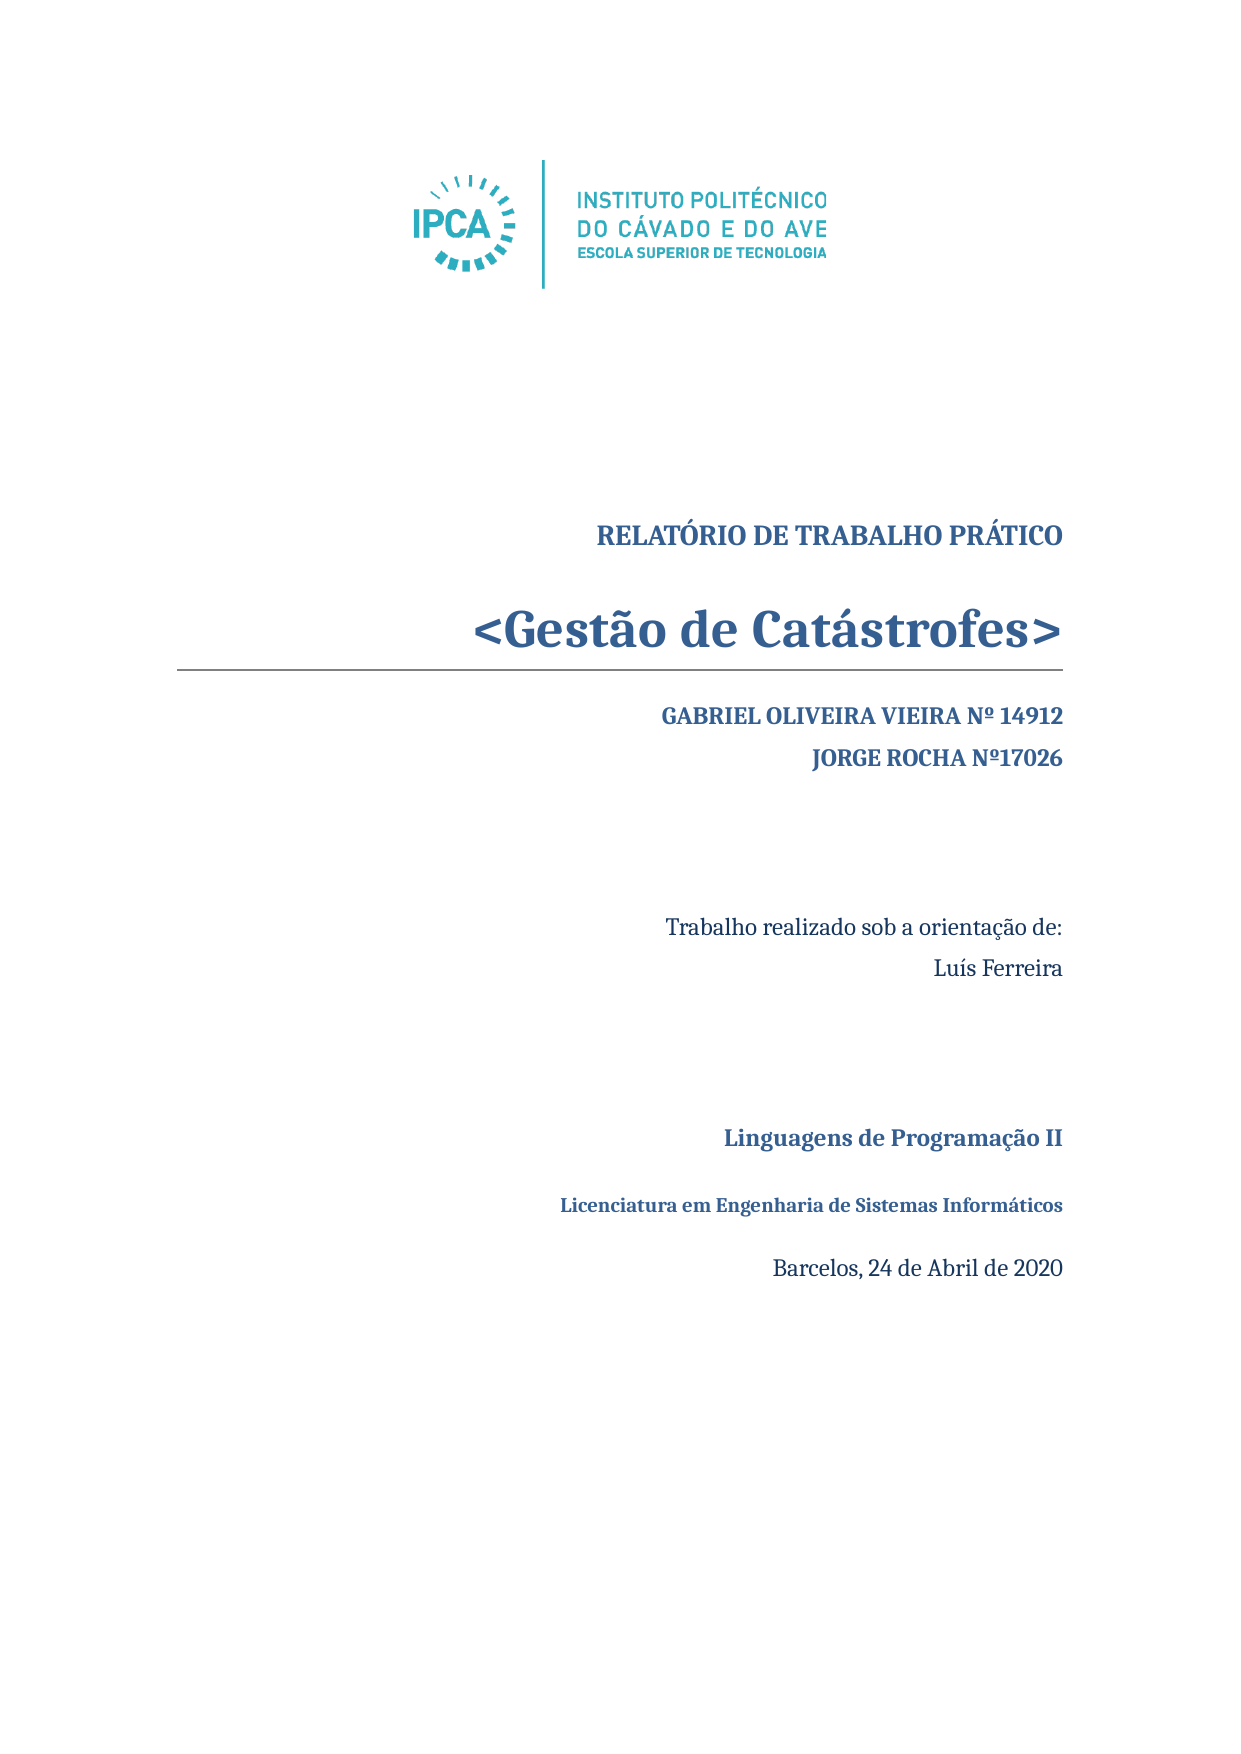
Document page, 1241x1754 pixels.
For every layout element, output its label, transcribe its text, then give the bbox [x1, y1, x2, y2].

text Luís Ferreira [177, 954, 1063, 983]
text Relatório de trabalho prático [177, 519, 1063, 552]
title <Gestão de Catástrofes> [177, 598, 1063, 669]
picture [413, 160, 827, 289]
text Jorge rocha nº17026 [177, 743, 1063, 772]
text Trabalho realizado sob a orientação de: [177, 913, 1063, 942]
text Barcelos, 24 de Abril de 2020 [177, 1254, 1063, 1283]
text gabriel Oliveira vieira nº 14912 [177, 702, 1063, 731]
text Licenciatura em Engenharia de Sistemas Informáticos [177, 1193, 1063, 1217]
text Linguagens de Programação II [177, 1123, 1063, 1152]
